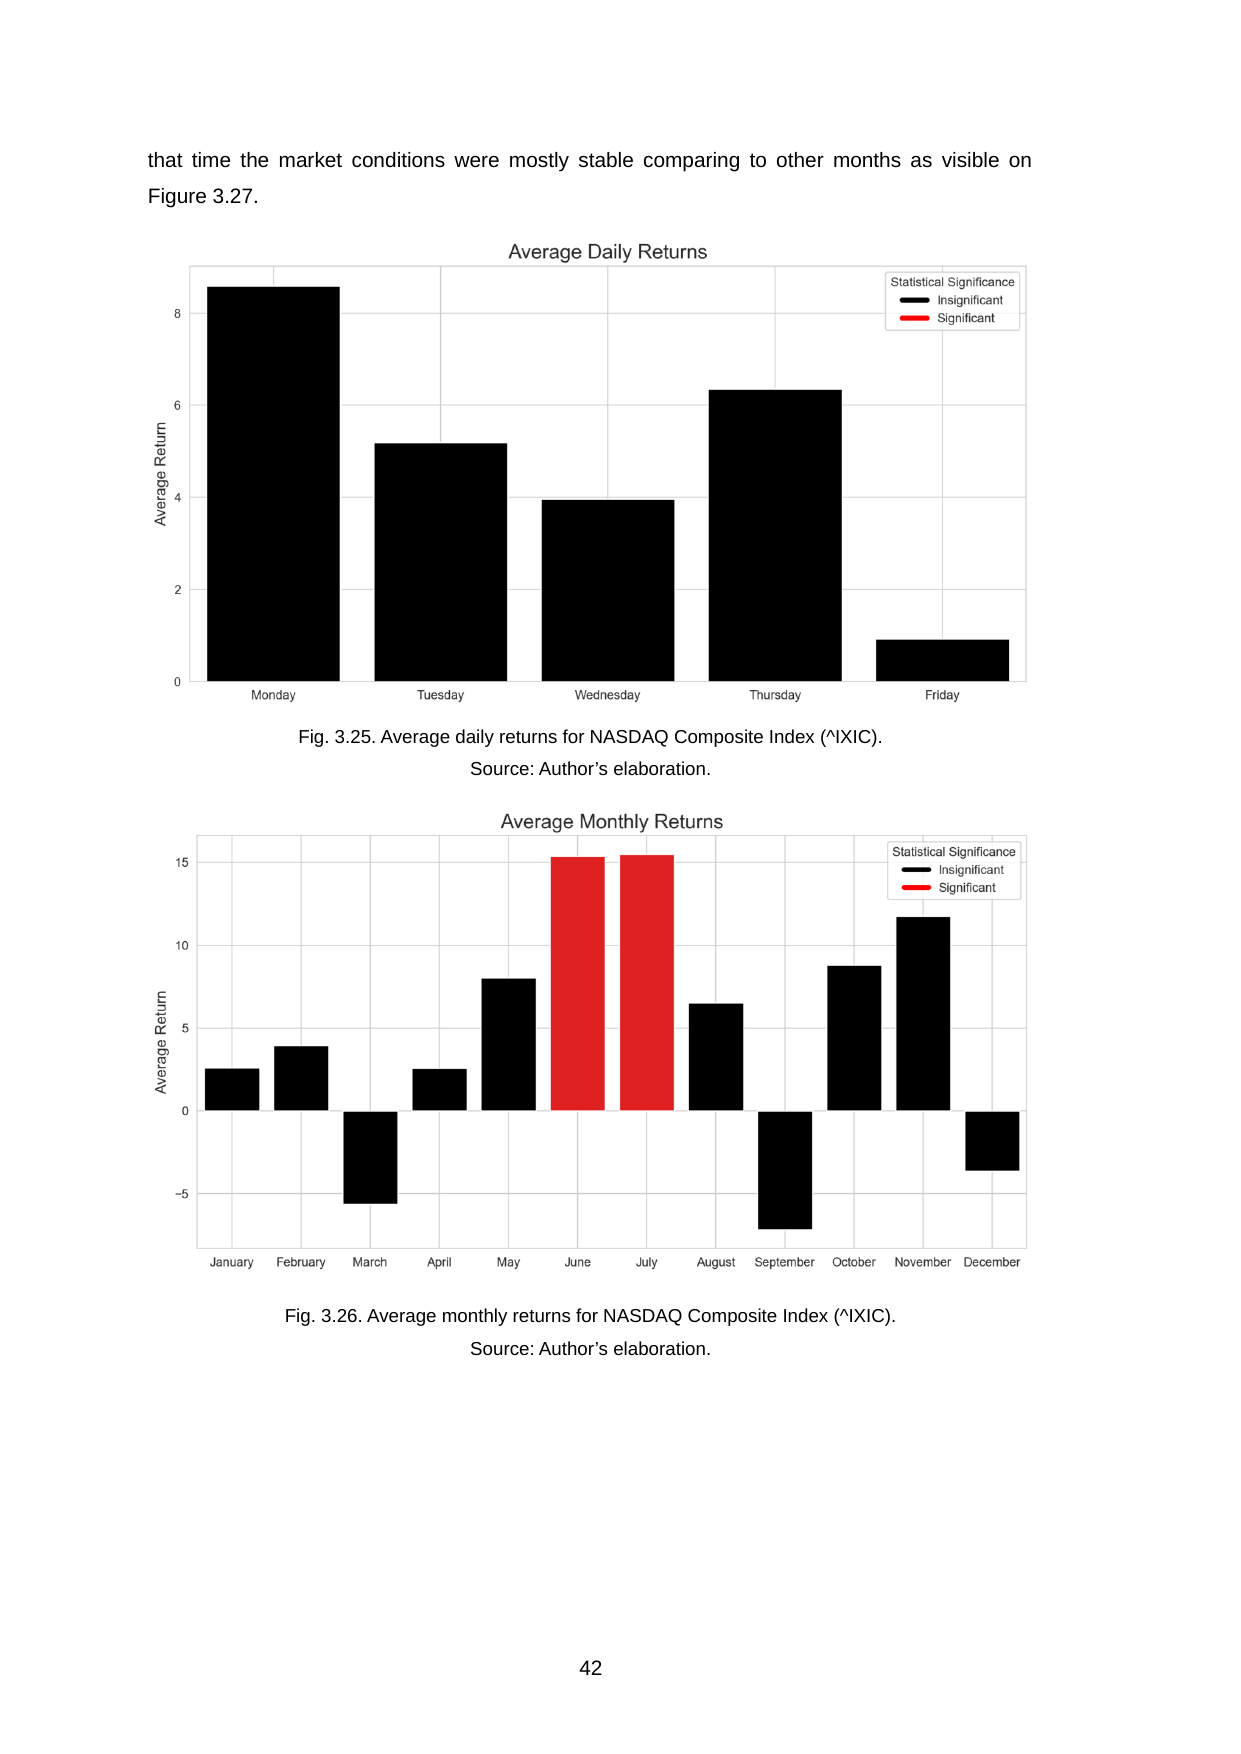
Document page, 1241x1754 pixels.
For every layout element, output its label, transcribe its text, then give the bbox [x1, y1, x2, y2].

picture [147, 807, 1034, 1277]
text Fig. 3.25. Average daily returns for NASDAQ Composite Index (^IXIC). Source: Author’s elaboration. [148, 726, 1033, 780]
text Fig. 3.26. Average monthly returns for NASDAQ Composite Index (^IXIC). Source: Author’s elaboration. [148, 1305, 1033, 1359]
picture [147, 236, 1034, 710]
